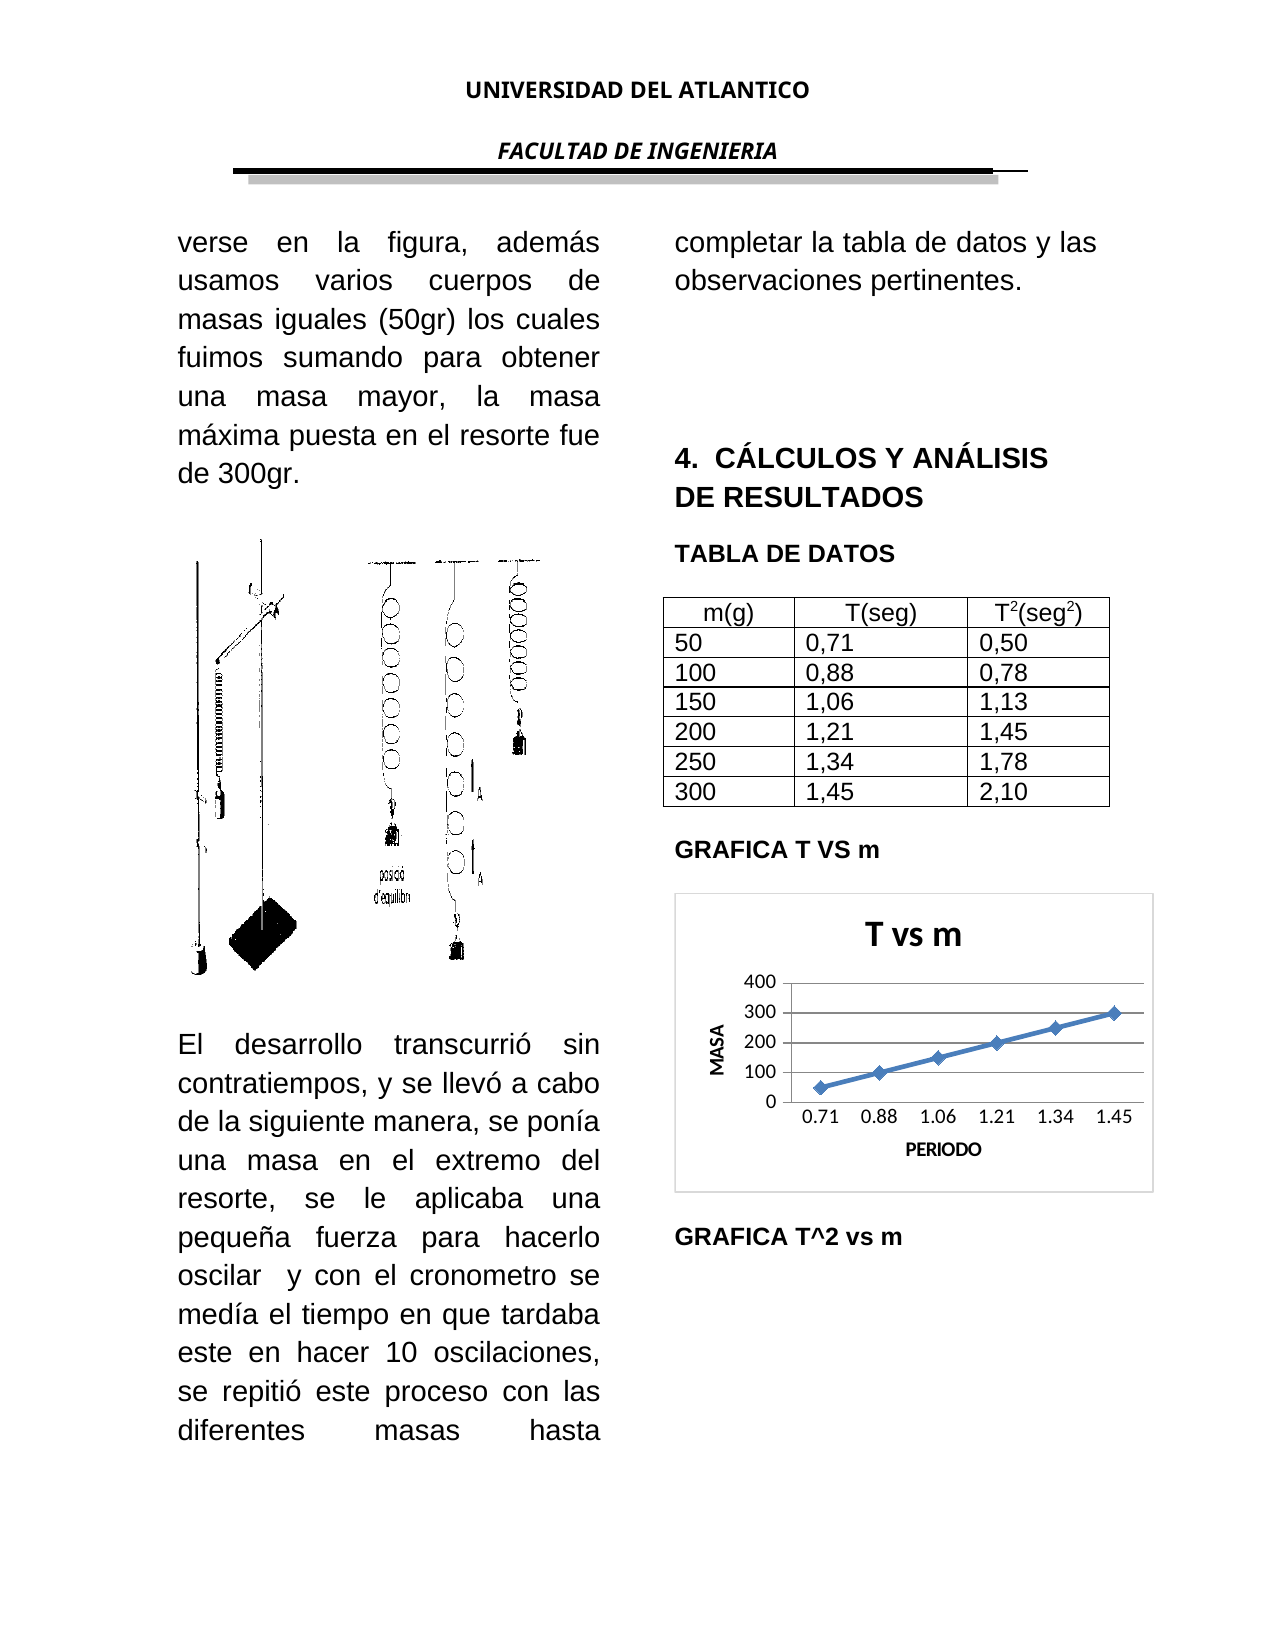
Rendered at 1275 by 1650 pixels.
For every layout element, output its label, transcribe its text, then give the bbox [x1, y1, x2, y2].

text GRAFICA T^2 vs m [674, 1222, 1098, 1250]
table_cell 1,45 [968, 717, 1109, 746]
table_cell 50 [664, 628, 794, 657]
table_cell 2,10 [968, 777, 1109, 806]
table_cell 0,71 [795, 628, 967, 657]
table_cell 0,88 [795, 658, 967, 686]
table_cell 0,78 [968, 658, 1109, 686]
table_cell 1,78 [968, 747, 1109, 776]
table_cell 1,06 [795, 688, 967, 716]
table_cell 1,21 [795, 717, 967, 746]
table_cell 200 [664, 717, 794, 746]
text El desarrollo transcurrió sin contratiempos, y se llevó a cabo de la siguiente manera, se ponía una masa en el extremo del resorte, se le aplicaba una pequeña fuerza para hacerlo oscilar y con el cronometro se medía el tiempo en que tardaba este en hacer 10 oscilaciones, se repitió este proceso con las diferentes masas hasta completar la tabla de datos y las observaciones pertinentes. [177, 1027, 601, 1446]
table_header m(g) [664, 598, 794, 627]
table_cell 300 [664, 777, 794, 806]
table_header T(seg) [795, 598, 967, 627]
picture [177, 515, 556, 1002]
table_cell 100 [664, 658, 794, 686]
text GRAFICA T VS m [674, 835, 1098, 864]
text TABLA DE DATOS [674, 539, 1098, 568]
table_cell 150 [664, 688, 794, 716]
text 4. CÁLCULOS Y ANÁLISIS DE RESULTADOS [674, 442, 1098, 514]
text El desarrollo transcurrió sin contratiempos, y se llevó a cabo de la siguiente manera, se ponía una masa en el extremo del resorte, se le aplicaba una pequeña fuerza para hacerlo oscilar y con el cronometro se medía el tiempo en que tardaba este en hacer 10 oscilaciones, se repitió este proceso con las diferentes masas hasta completar la tabla de datos y las observaciones pertinentes. [674, 225, 1098, 297]
table_cell 1,45 [795, 777, 967, 806]
table_header T2(seg2) [968, 598, 1109, 627]
table_cell 1,34 [795, 747, 967, 776]
table_cell 0,50 [968, 628, 1109, 657]
table_cell 1,13 [968, 688, 1109, 716]
table_cell 250 [664, 747, 794, 776]
